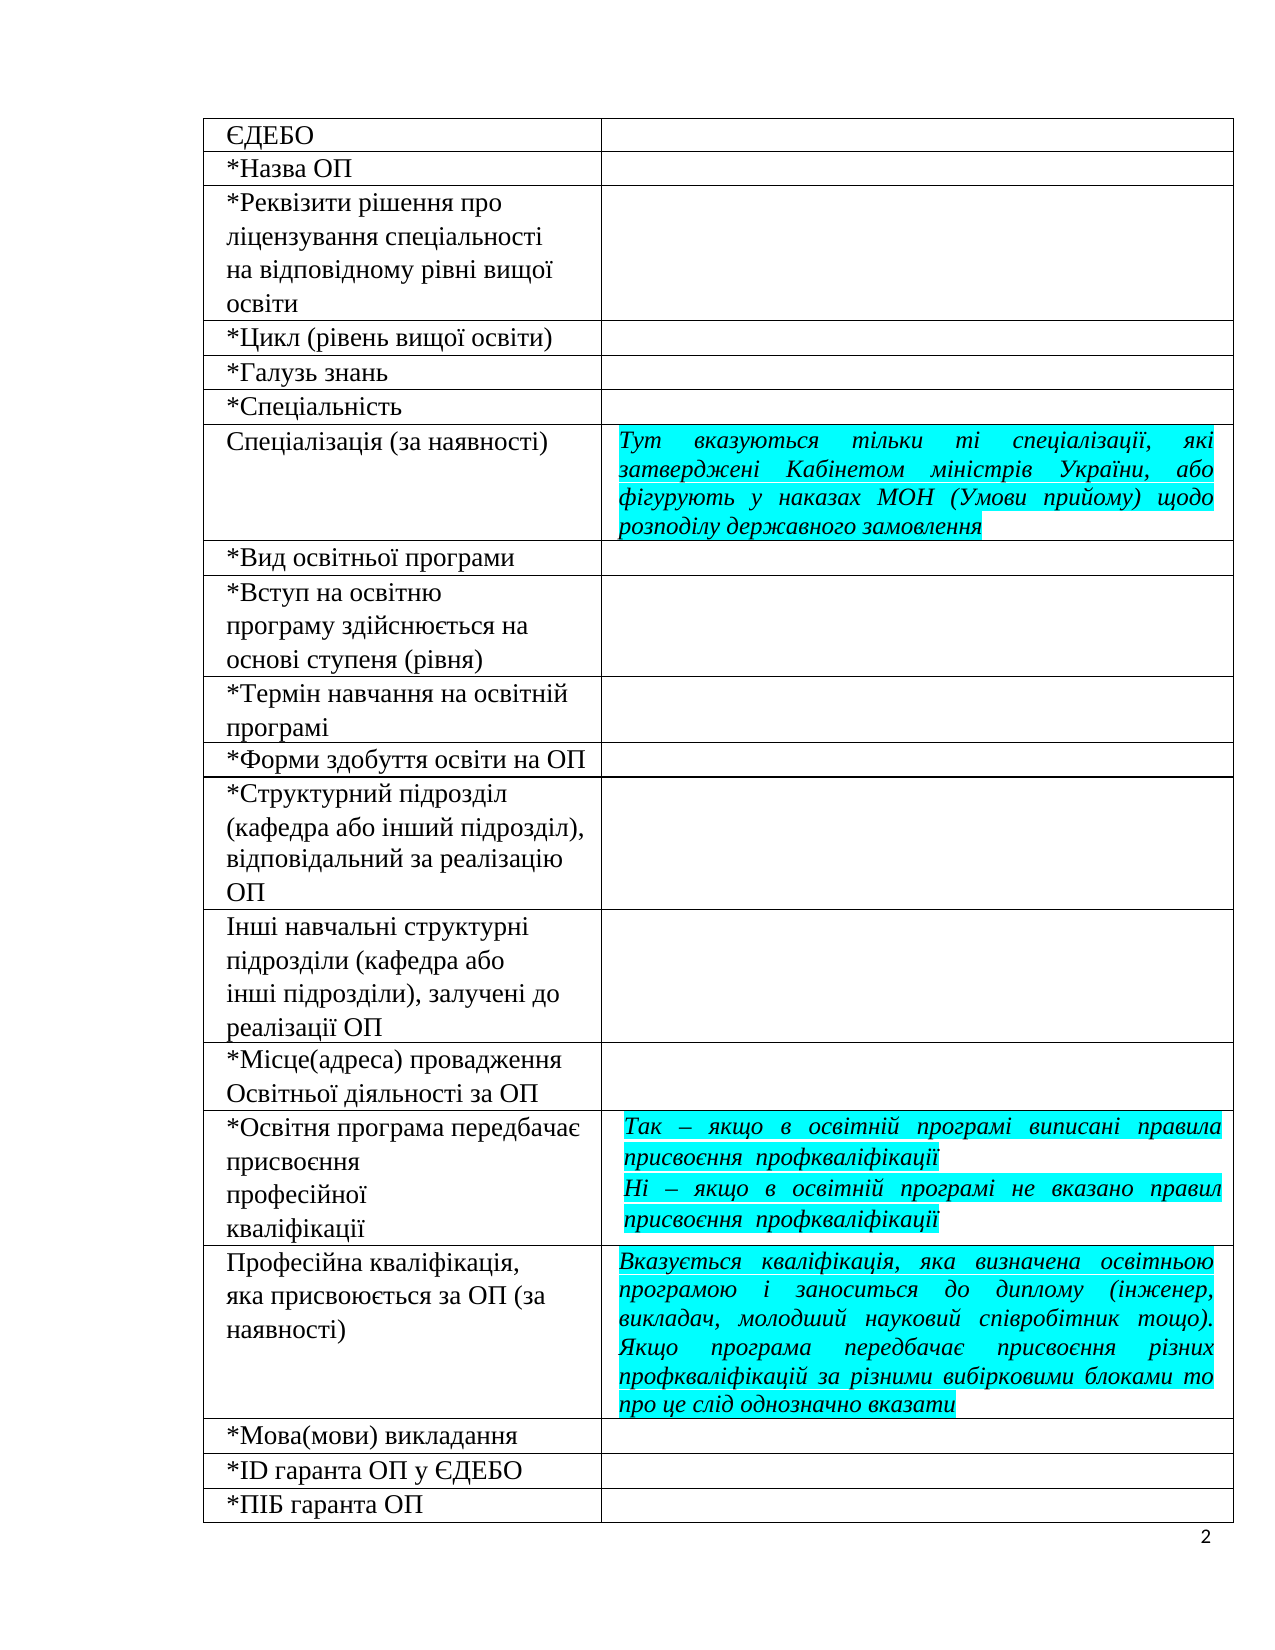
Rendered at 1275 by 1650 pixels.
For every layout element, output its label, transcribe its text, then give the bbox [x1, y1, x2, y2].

table_cell [602, 677, 1233, 742]
table_cell [602, 576, 1233, 676]
table_cell [602, 778, 1233, 909]
table_cell Спеціалізація (за наявності) [204, 425, 601, 540]
table_cell [602, 743, 1233, 776]
table_cell [602, 321, 1233, 355]
table_cell [602, 1454, 1233, 1487]
table_cell *Назва ОП [204, 152, 601, 185]
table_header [204, 119, 601, 151]
table_cell *Цикл (рівень вищої освіти) [204, 321, 601, 355]
table_cell *ID гаранта ОП у ЄДЕБО [204, 1454, 601, 1487]
table_cell [602, 152, 1233, 185]
table_cell *Термін навчання на освітній програмі [204, 677, 601, 742]
table_cell *Галузь знань [204, 356, 601, 389]
table_cell *Структурний підрозділ (кафедра або інший підрозділ), відповідальний за реалізацію ОП [204, 778, 601, 909]
table_cell *Реквізити рішення про ліцензування спеціальності на відповідному рівні вищої освіти [204, 186, 601, 320]
table_cell *Спеціальність [204, 390, 601, 424]
table_cell *Вступ на освітню програму здійснюється на основі ступеня (рівня) [204, 576, 601, 676]
table_cell *Мова(мови) викладання [204, 1419, 601, 1453]
table_cell Тут вказуються тільки ті спеціалізації, які затверджені Кабінетом міністрів України, або фігурують у наказах МОН (Умови прийому) щодо розподілу державного замовлення [602, 425, 1233, 540]
table_cell *Освітня програма передбачає присвоєння професійної кваліфікації [204, 1111, 601, 1245]
table_cell *Форми здобуття освіти на ОП [204, 743, 601, 776]
table_cell [602, 186, 1233, 320]
table_cell *Місце(адреса) провадження Освітньої діяльності за ОП [204, 1043, 601, 1110]
table_cell Так – якщо в освітній програмі виписані правила присвоєння профкваліфікації Ні – якщо в освітній програмі не вказано правил присвоєння профкваліфікації [602, 1111, 1233, 1245]
table_cell [602, 1419, 1233, 1453]
table_cell [602, 910, 1233, 1042]
table_cell [602, 541, 1233, 574]
table_cell Професійна кваліфікація, яка присвоюється за ОП (за наявності) [204, 1246, 601, 1418]
table_cell [602, 390, 1233, 424]
table_cell Інші навчальні структурні підрозділи (кафедра або інші підрозділи), залучені до реалізації ОП [204, 910, 601, 1042]
table_cell Вказується кваліфікація, яка визначена освітньою програмою і заноситься до диплому (інженер, викладач, молодший науковий співробітник тощо). Якщо програма передбачає присвоєння різних профкваліфікацій за різними вибірковими блоками то про це слід однозначно вказати [602, 1246, 1233, 1418]
table_cell [602, 1043, 1233, 1110]
table_cell [602, 356, 1233, 389]
table_cell *Вид освітньої програми [204, 541, 601, 574]
table_cell *ПІБ гаранта ОП [204, 1489, 601, 1522]
table_cell [602, 1489, 1233, 1522]
table_header [602, 119, 1233, 151]
